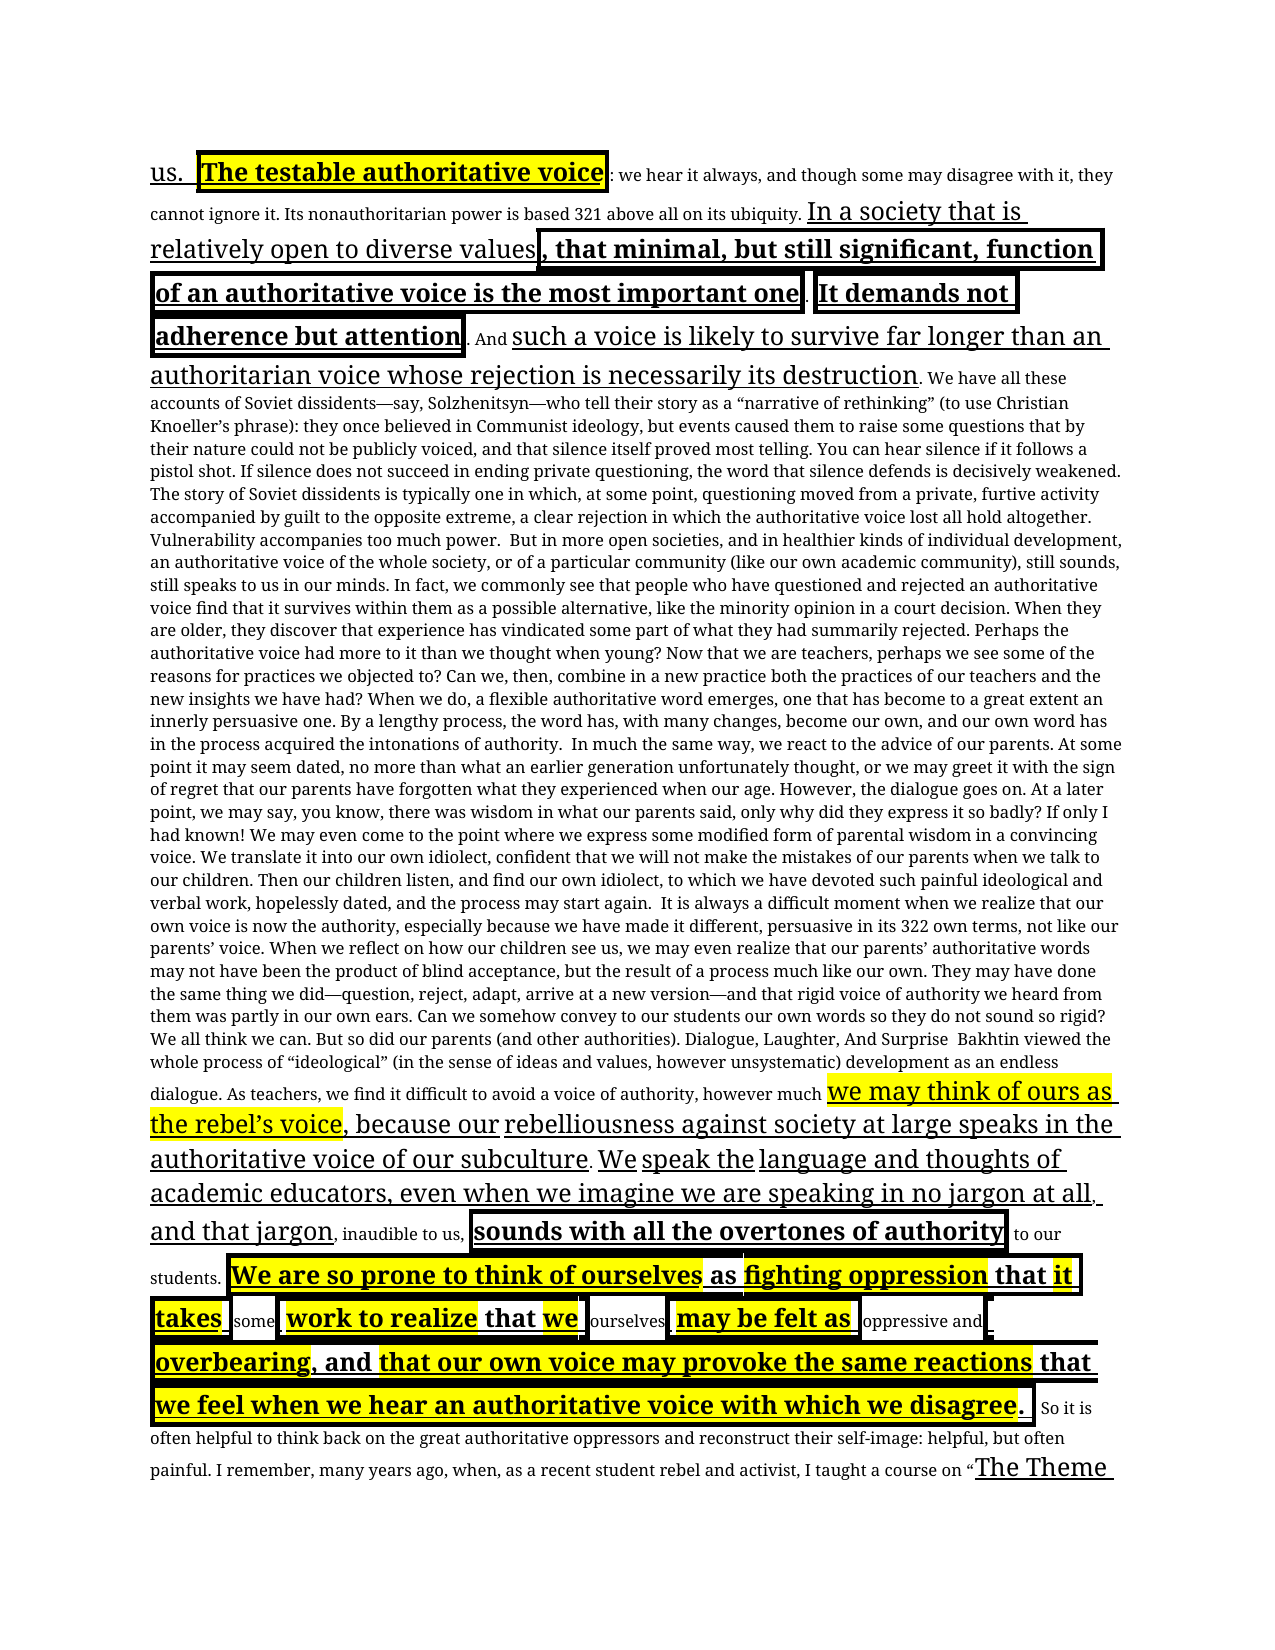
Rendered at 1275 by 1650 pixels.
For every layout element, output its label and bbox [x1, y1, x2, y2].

text [150, 150, 1125, 1483]
